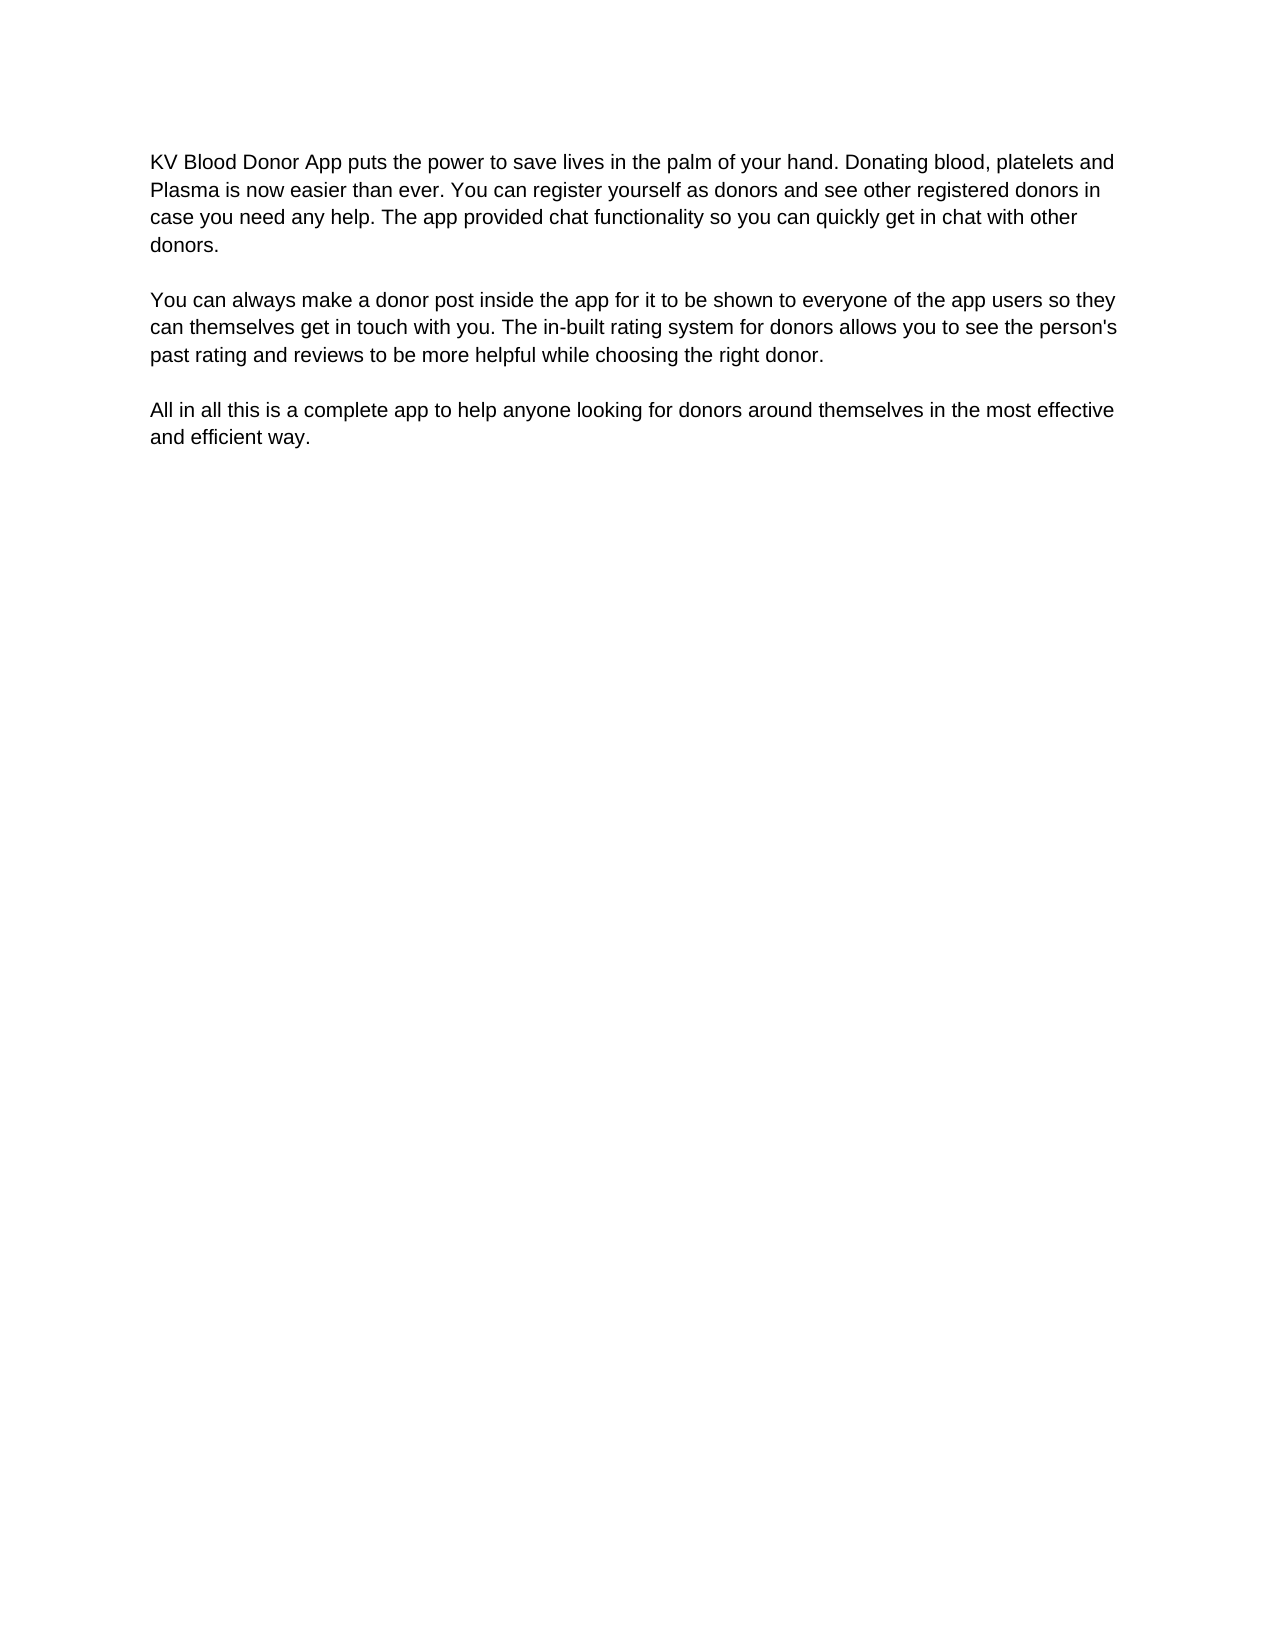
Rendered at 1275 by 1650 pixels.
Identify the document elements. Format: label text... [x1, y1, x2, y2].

text You can always make a donor post inside the app for it to be shown to everyone of the app users so they can themselves get in touch with you. The in-built rating system for donors allows you to see the person's past rating and reviews to be more helpful while choosing the right donor. [150, 287, 1125, 366]
text KV Blood Donor App puts the power to save lives in the palm of your hand. Donating blood, platelets and Plasma is now easier than ever. You can register yourself as donors and see other registered donors in case you need any help. The app provided chat functionality so you can quickly get in chat with other donors. [150, 150, 1125, 256]
text All in all this is a complete app to help anyone looking for donors around themselves in the most effective and efficient way. [150, 397, 1125, 449]
